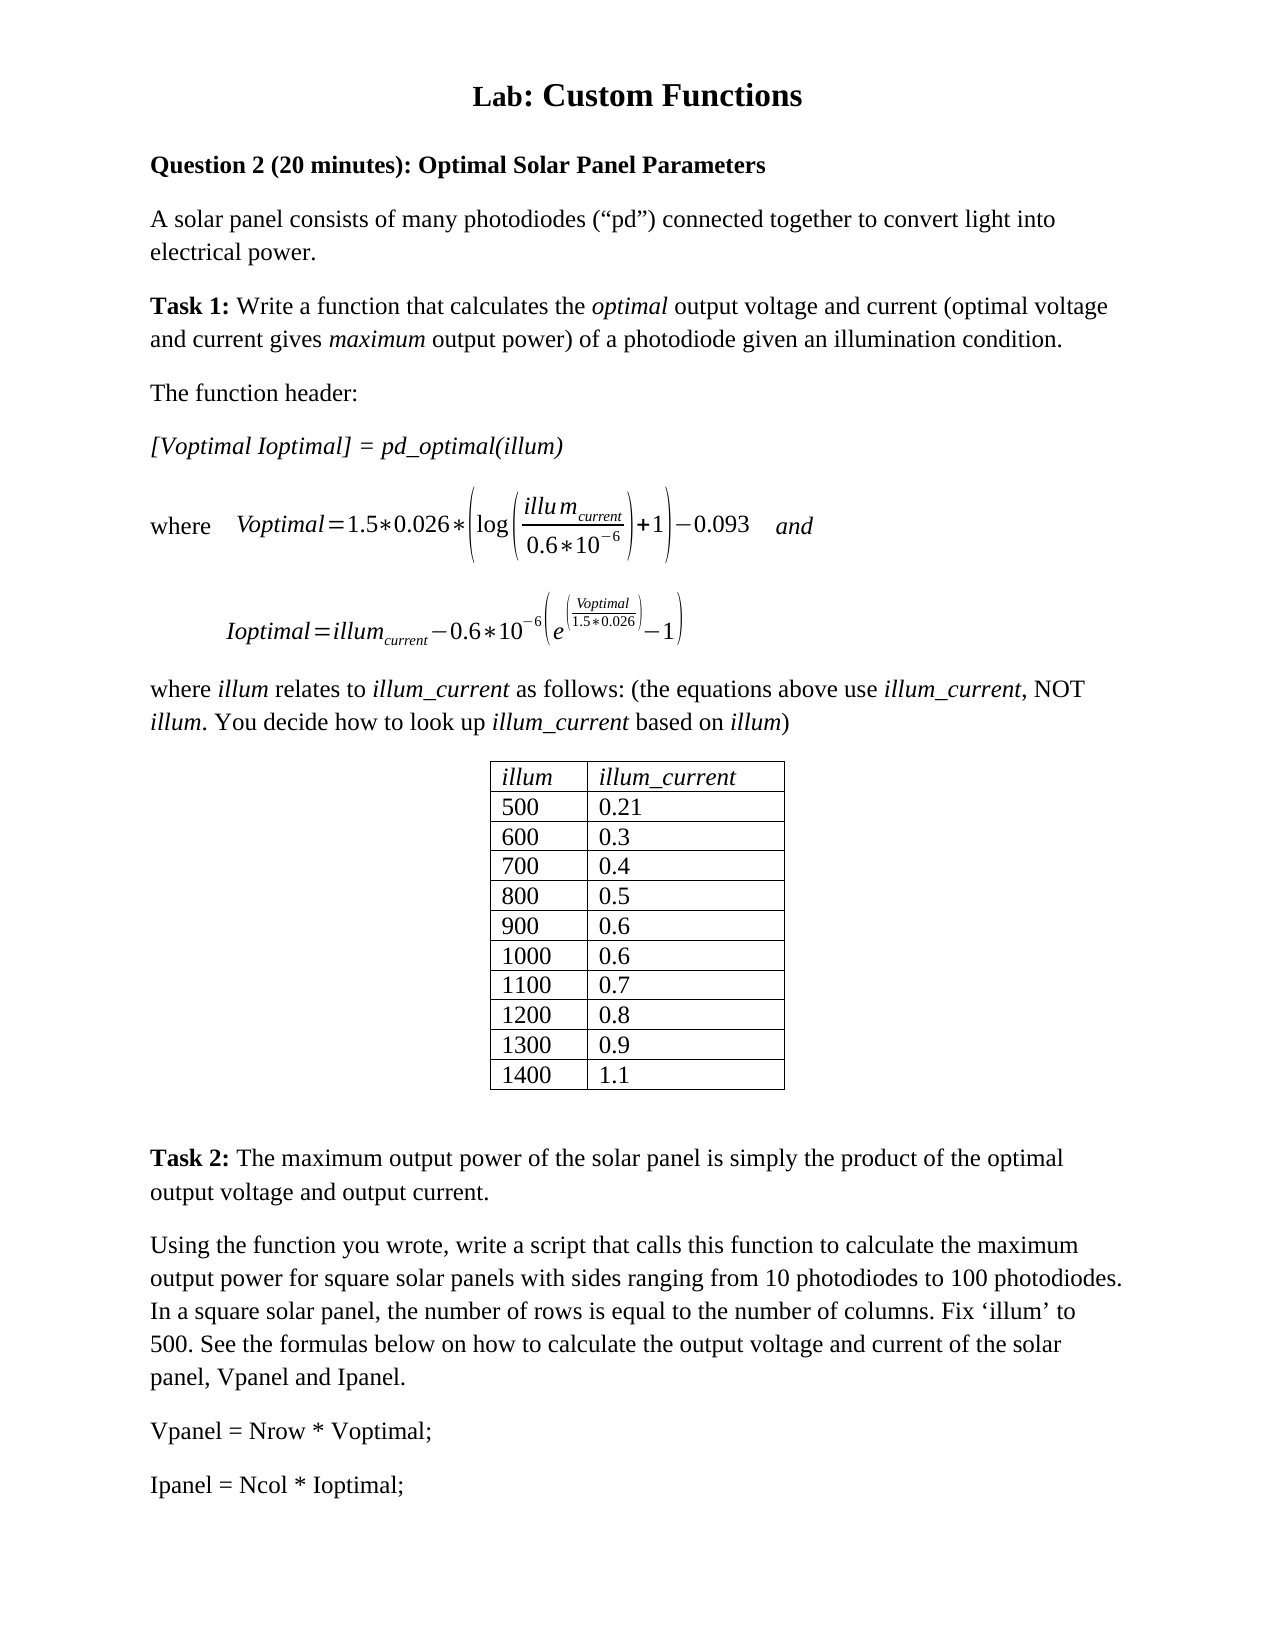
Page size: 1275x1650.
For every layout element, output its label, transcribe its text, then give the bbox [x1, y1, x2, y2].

table_cell 0.4 [588, 851, 784, 880]
table_cell 1100 [491, 971, 587, 999]
table_cell 0.3 [588, 822, 784, 850]
table_header illum [491, 762, 587, 791]
table_cell 900 [491, 911, 587, 940]
table_cell 0.9 [588, 1030, 784, 1059]
table_cell 0.21 [588, 792, 784, 821]
table_cell 0.5 [588, 881, 784, 910]
table_cell 0.6 [588, 911, 784, 940]
text A solar panel consists of many photodiodes (“pd”) connected together to convert light into electrical power. [150, 204, 1125, 266]
table_cell 0.8 [588, 1000, 784, 1029]
text The function header: [150, 378, 1125, 406]
table_cell 600 [491, 822, 587, 850]
table_cell 0.7 [588, 971, 784, 999]
table_cell 1200 [491, 1000, 587, 1029]
table_cell 1400 [491, 1060, 587, 1089]
text Question 2 (20 minutes): Optimal Solar Panel Parameters [150, 150, 1125, 179]
text where illum relates to illum_current as follows: (the equations above use illum_current, NOT illum. You decide how to look up illum_current based on illum) [150, 674, 1125, 736]
text [Voptimal Ioptimal] = pd_optimal(illum) [150, 431, 1125, 460]
text Using the function you wrote, write a script that calls this function to calculate the maximum output power for square solar panels with sides ranging from 10 photodiodes to 100 photodiodes. In a square solar panel, the number of rows is equal to the number of columns. Fix ‘illum’ to 500. See the formulas below on how to calculate the output voltage and current of the solar panel, Vpanel and Ipanel. [150, 1230, 1125, 1391]
text Task 1: Write a function that calculates the optimal output voltage and current (optimal voltage and current gives maximum output power) of a photodiode given an illumination condition. [150, 291, 1125, 352]
table_cell 0.6 [588, 941, 784, 969]
text Vpanel = Nrow * Voptimal; [150, 1416, 1125, 1445]
text Ipanel = Ncol * Ioptimal; [150, 1470, 1125, 1499]
table_cell 1.1 [588, 1060, 784, 1089]
table_cell 800 [491, 881, 587, 910]
table_cell 500 [491, 792, 587, 821]
table_cell 700 [491, 851, 587, 880]
table_cell 1300 [491, 1030, 587, 1059]
table_cell 1000 [491, 941, 587, 969]
text Task 2: The maximum output power of the solar panel is simply the product of the optimal output voltage and output current. [150, 1143, 1125, 1205]
text where and [150, 485, 1125, 566]
table_header illum_current [588, 762, 784, 791]
